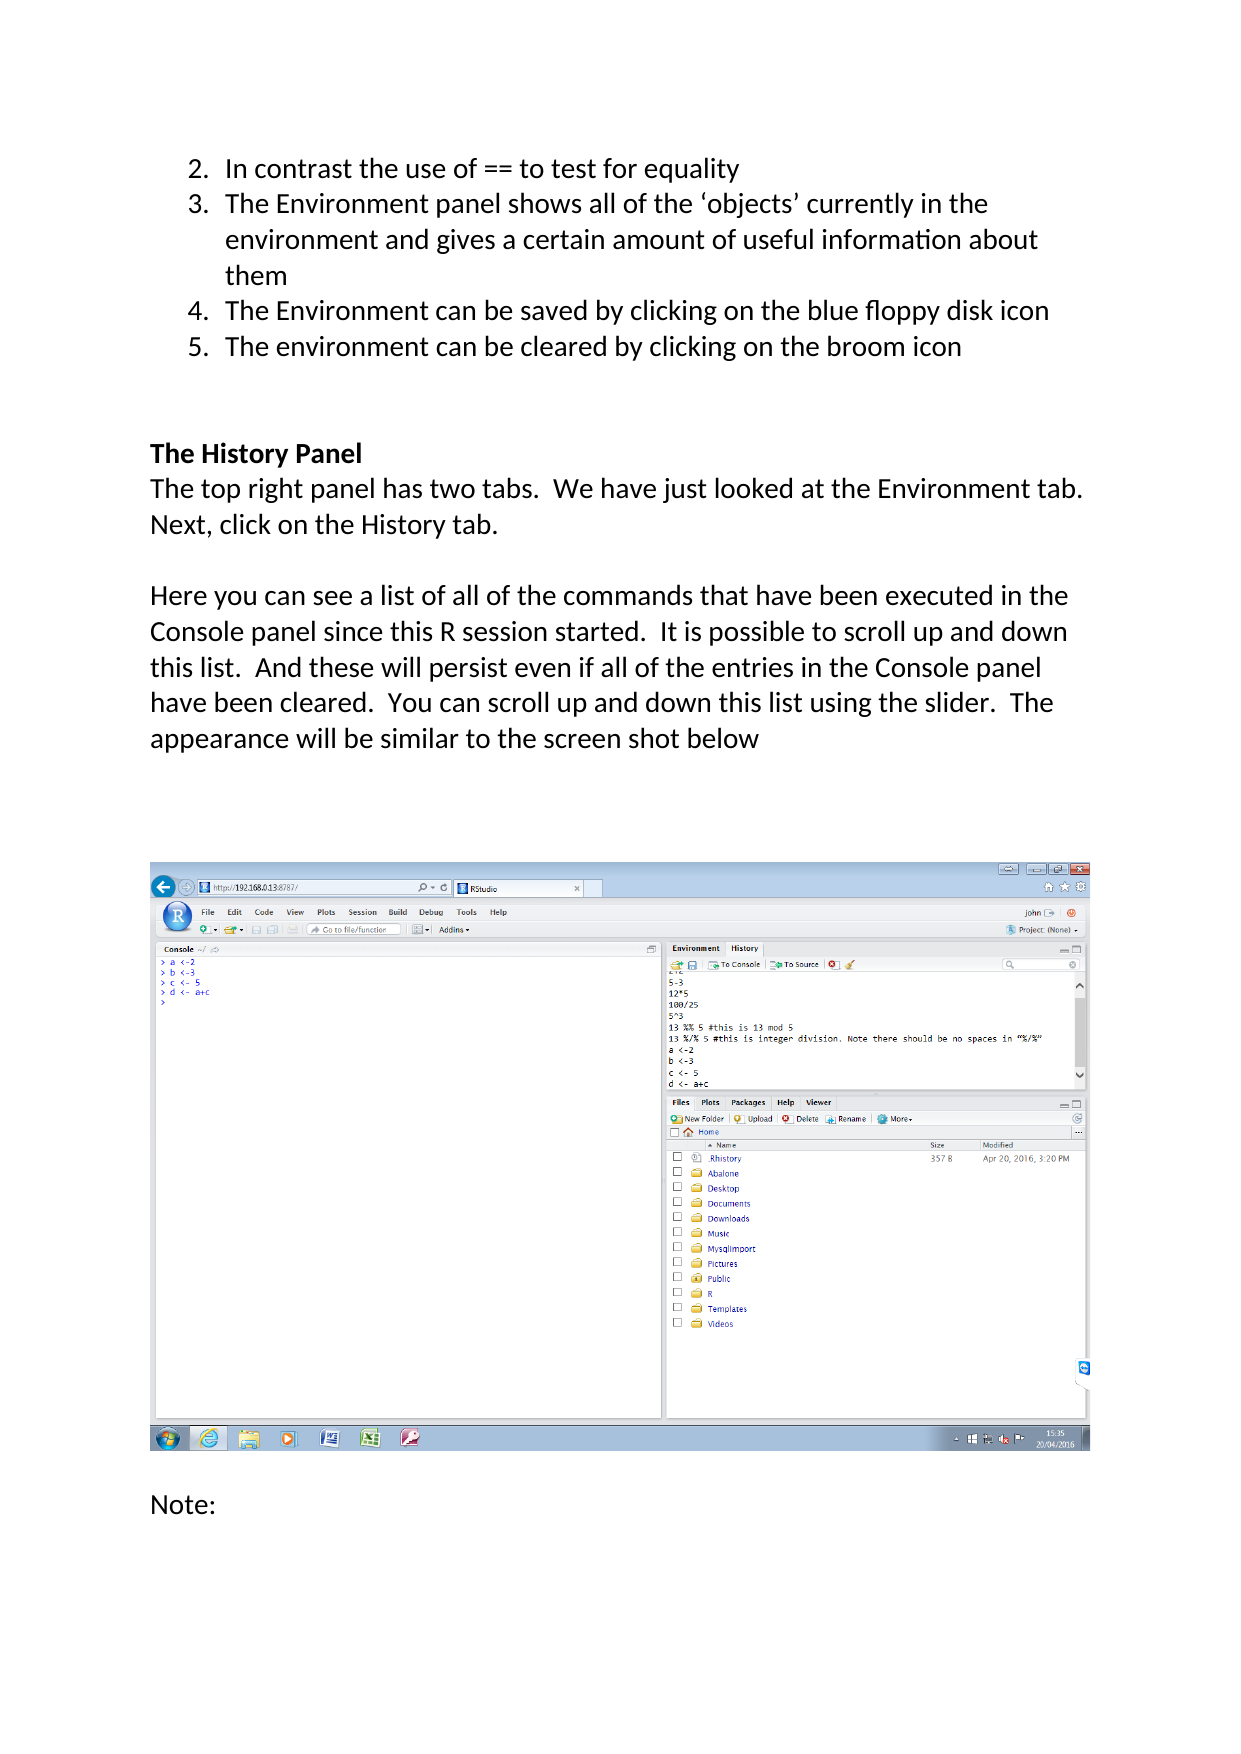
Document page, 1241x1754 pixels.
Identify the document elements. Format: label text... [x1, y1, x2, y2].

list The Environment panel shows all of the ‘objects’ currently in the environment and gives a certain amount of useful information about them [187, 186, 1090, 292]
list In contrast the use of == to test for equality [187, 150, 1090, 186]
text The History Panel [150, 435, 1090, 471]
list The Environment can be saved by clicking on the blue floppy disk icon [187, 292, 1090, 328]
list The environment can be cleared by clicking on the broom icon [187, 328, 1090, 364]
text Here you can see a list of all of the commands that have been executed in the Console panel since this R session started. It is possible to scroll up and down this list. And these will persist even if all of the entries in the Console panel have been cleared. You can scroll up and down this list using the slider. The appearance will be similar to the screen shot below [150, 577, 1090, 756]
text The top right panel has two tabs. We have just looked at the Environment tab. Next, click on the History tab. [150, 471, 1090, 542]
picture [150, 862, 1091, 1451]
text Note: [150, 1486, 1090, 1521]
